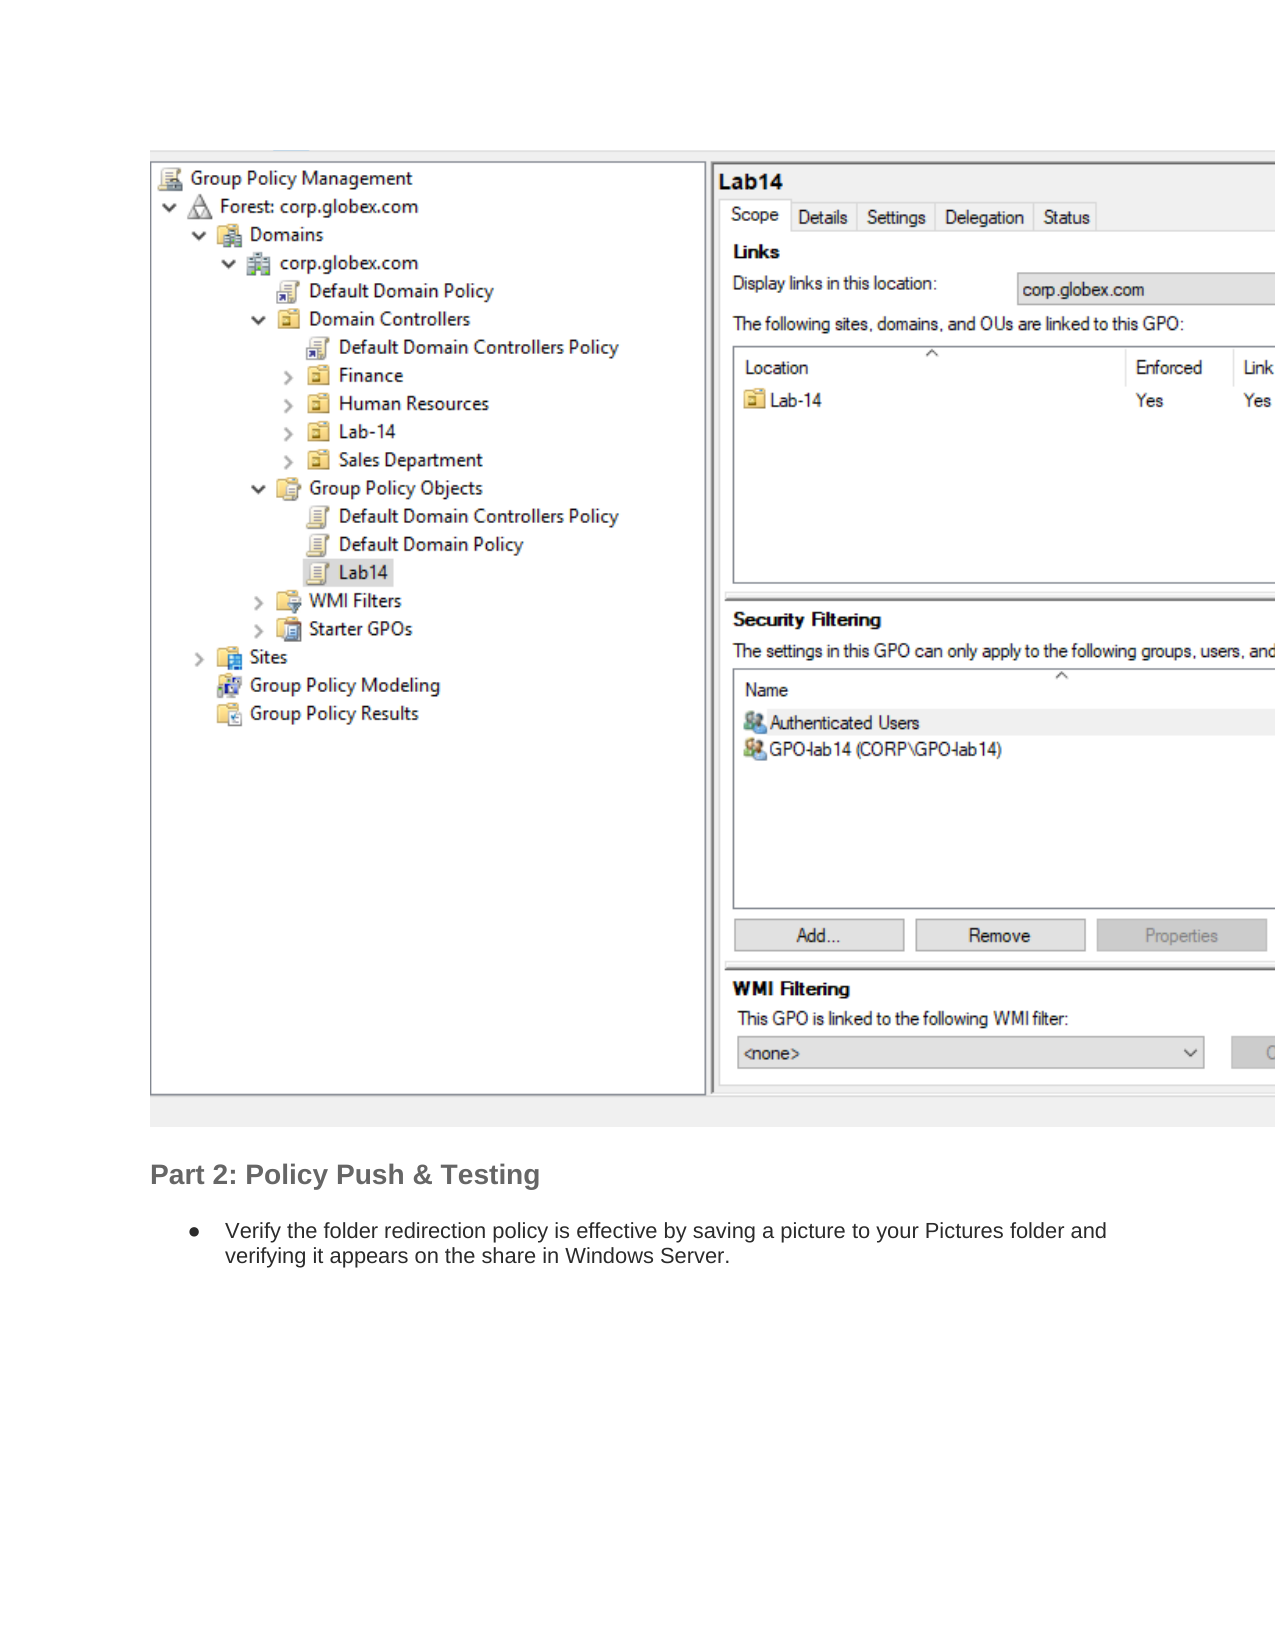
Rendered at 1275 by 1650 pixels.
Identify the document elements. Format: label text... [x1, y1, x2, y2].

picture [150, 150, 1275, 1127]
list Verify the folder redirection policy is effective by saving a picture to your Pictures folder and verifying it appears on the share in Windows Server. [187, 1217, 1125, 1268]
subtitle Part 2: Policy Push & Testing [150, 1158, 1125, 1190]
